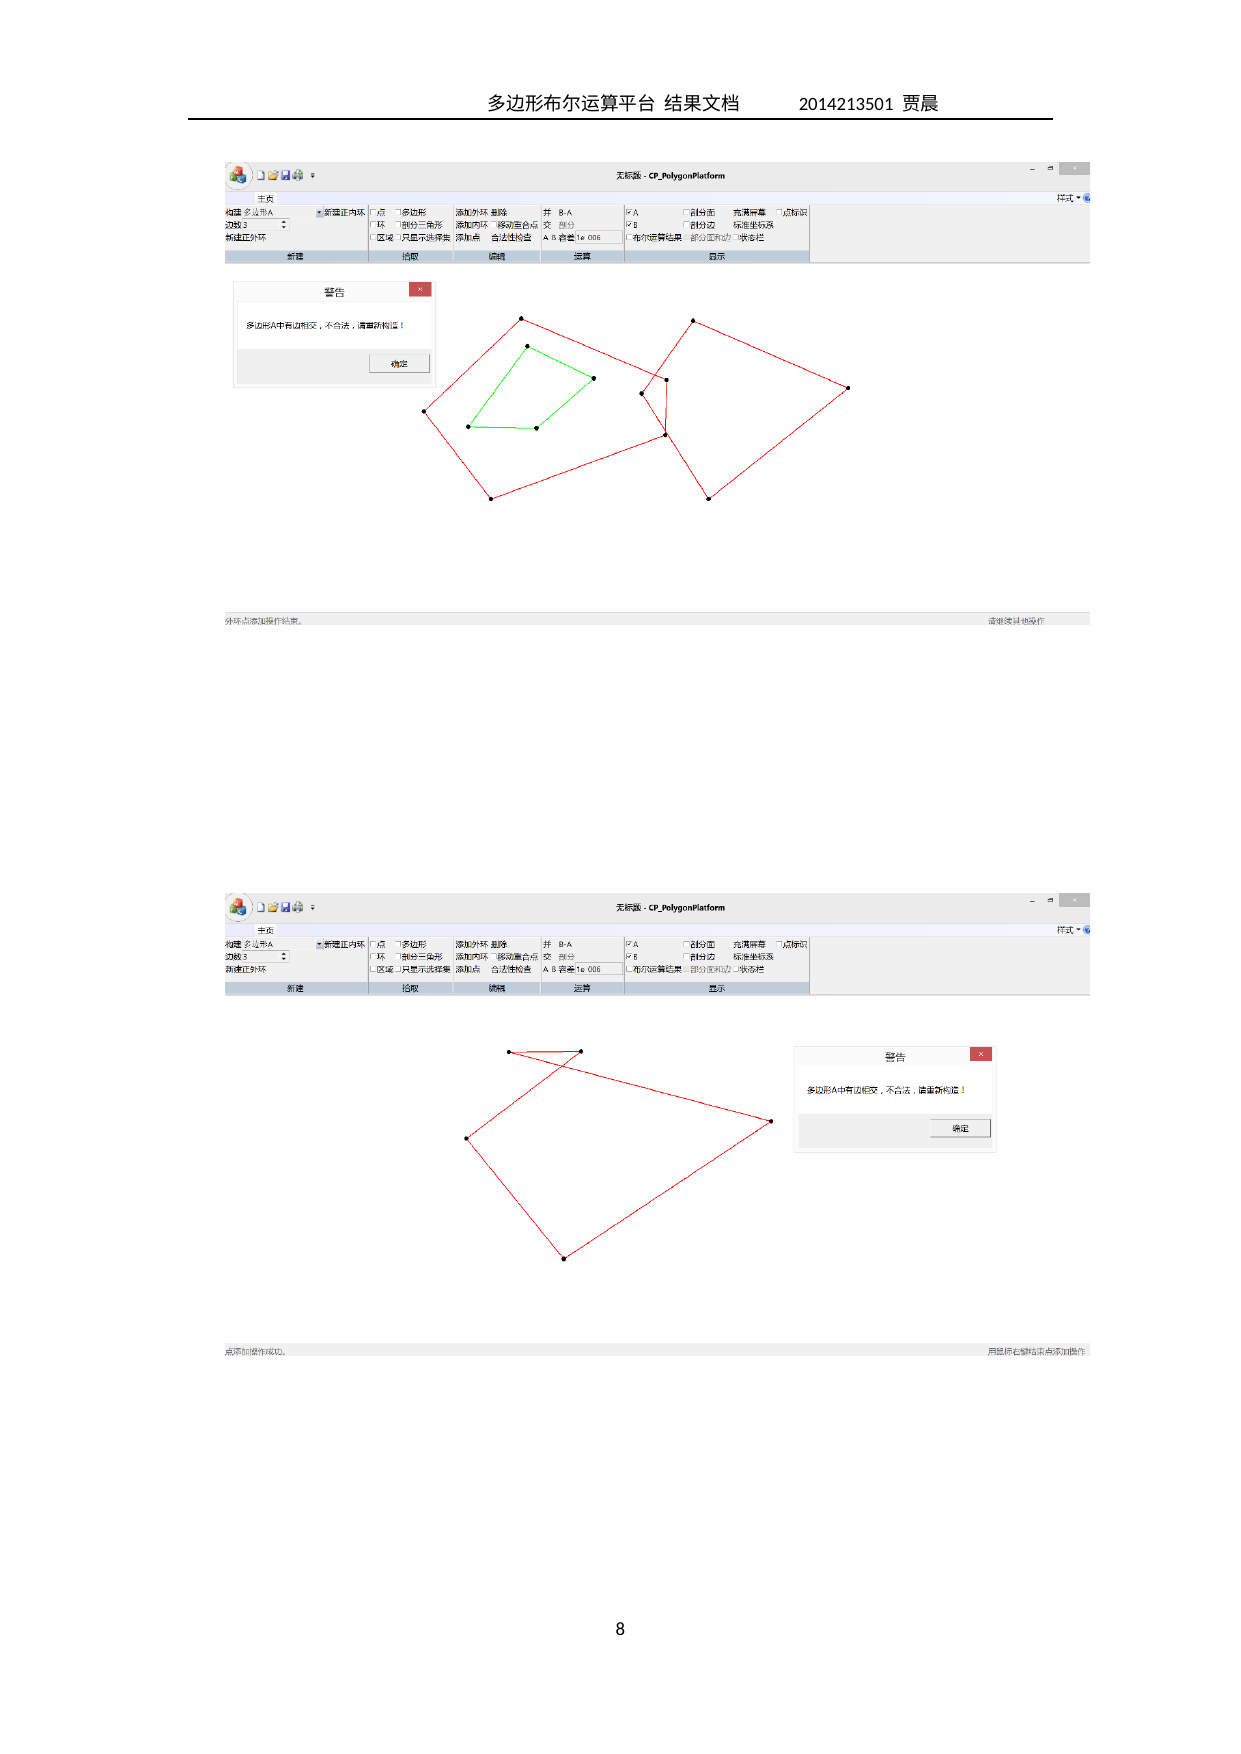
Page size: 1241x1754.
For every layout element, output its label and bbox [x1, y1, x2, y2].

picture [225, 893, 1091, 1356]
picture [225, 162, 1091, 625]
